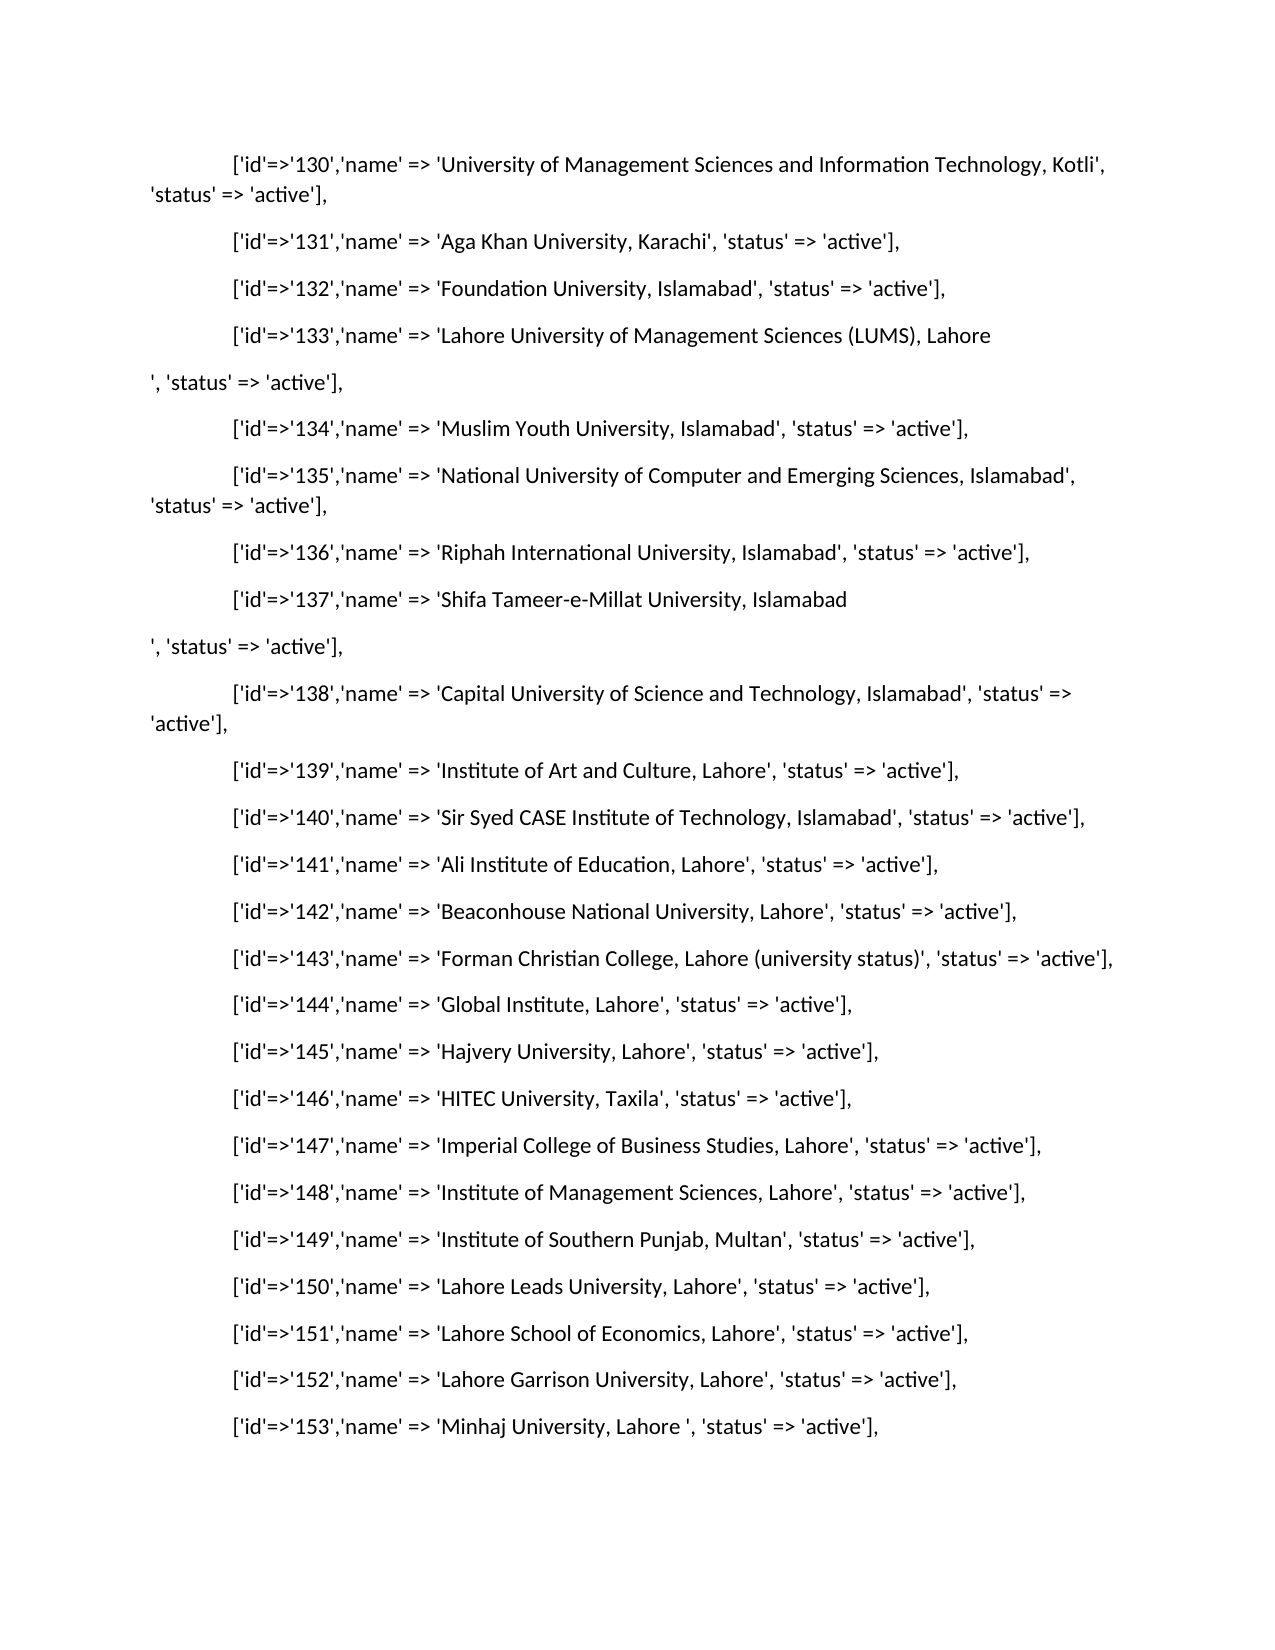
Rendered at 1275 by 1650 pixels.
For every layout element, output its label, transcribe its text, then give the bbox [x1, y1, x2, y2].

text ', 'status' => 'active'], [150, 632, 1125, 660]
text ['id'=>'152','name' => 'Lahore Garrison University, Lahore', 'status' => 'active'], [150, 1366, 1125, 1394]
text ['id'=>'144','name' => 'Global Institute, Lahore', 'status' => 'active'], [150, 991, 1125, 1019]
text ['id'=>'137','name' => 'Shifa Tameer-e-Millat University, Islamabad [150, 585, 1125, 613]
text ['id'=>'145','name' => 'Hajvery University, Lahore', 'status' => 'active'], [150, 1037, 1125, 1066]
text ['id'=>'151','name' => 'Lahore School of Economics, Lahore', 'status' => 'active'], [150, 1319, 1125, 1347]
text ['id'=>'142','name' => 'Beaconhouse National University, Lahore', 'status' => 'active'], [150, 897, 1125, 925]
text ['id'=>'133','name' => 'Lahore University of Management Sciences (LUMS), Lahore [150, 321, 1125, 349]
text ['id'=>'149','name' => 'Institute of Southern Punjab, Multan', 'status' => 'active'], [150, 1225, 1125, 1253]
text ['id'=>'146','name' => 'HITEC University, Taxila', 'status' => 'active'], [150, 1084, 1125, 1112]
text ['id'=>'130','name' => 'University of Management Sciences and Information Technology, Kotli', 'status' => 'active'], [150, 150, 1125, 208]
text ['id'=>'136','name' => 'Riphah International University, Islamabad', 'status' => 'active'], [150, 538, 1125, 567]
text ', 'status' => 'active'], [150, 368, 1125, 396]
text ['id'=>'141','name' => 'Ali Institute of Education, Lahore', 'status' => 'active'], [150, 850, 1125, 878]
text ['id'=>'148','name' => 'Institute of Management Sciences, Lahore', 'status' => 'active'], [150, 1178, 1125, 1206]
text ['id'=>'139','name' => 'Institute of Art and Culture, Lahore', 'status' => 'active'], [150, 756, 1125, 784]
text ['id'=>'134','name' => 'Muslim Youth University, Islamabad', 'status' => 'active'], [150, 414, 1125, 443]
text ['id'=>'138','name' => 'Capital University of Science and Technology, Islamabad', 'status' => 'active'], [150, 679, 1125, 737]
text ['id'=>'147','name' => 'Imperial College of Business Studies, Lahore', 'status' => 'active'], [150, 1131, 1125, 1159]
text ['id'=>'150','name' => 'Lahore Leads University, Lahore', 'status' => 'active'], [150, 1272, 1125, 1300]
text ['id'=>'132','name' => 'Foundation University, Islamabad', 'status' => 'active'], [150, 274, 1125, 302]
text ['id'=>'135','name' => 'National University of Computer and Emerging Sciences, Islamabad', 'status' => 'active'], [150, 461, 1125, 520]
text ['id'=>'153','name' => 'Minhaj University, Lahore ', 'status' => 'active'], [150, 1412, 1125, 1441]
text ['id'=>'140','name' => 'Sir Syed CASE Institute of Technology, Islamabad', 'status' => 'active'], [150, 803, 1125, 831]
text ['id'=>'131','name' => 'Aga Khan University, Karachi', 'status' => 'active'], [150, 227, 1125, 255]
text ['id'=>'143','name' => 'Forman Christian College, Lahore (university status)', 'status' => 'active'], [150, 944, 1125, 972]
